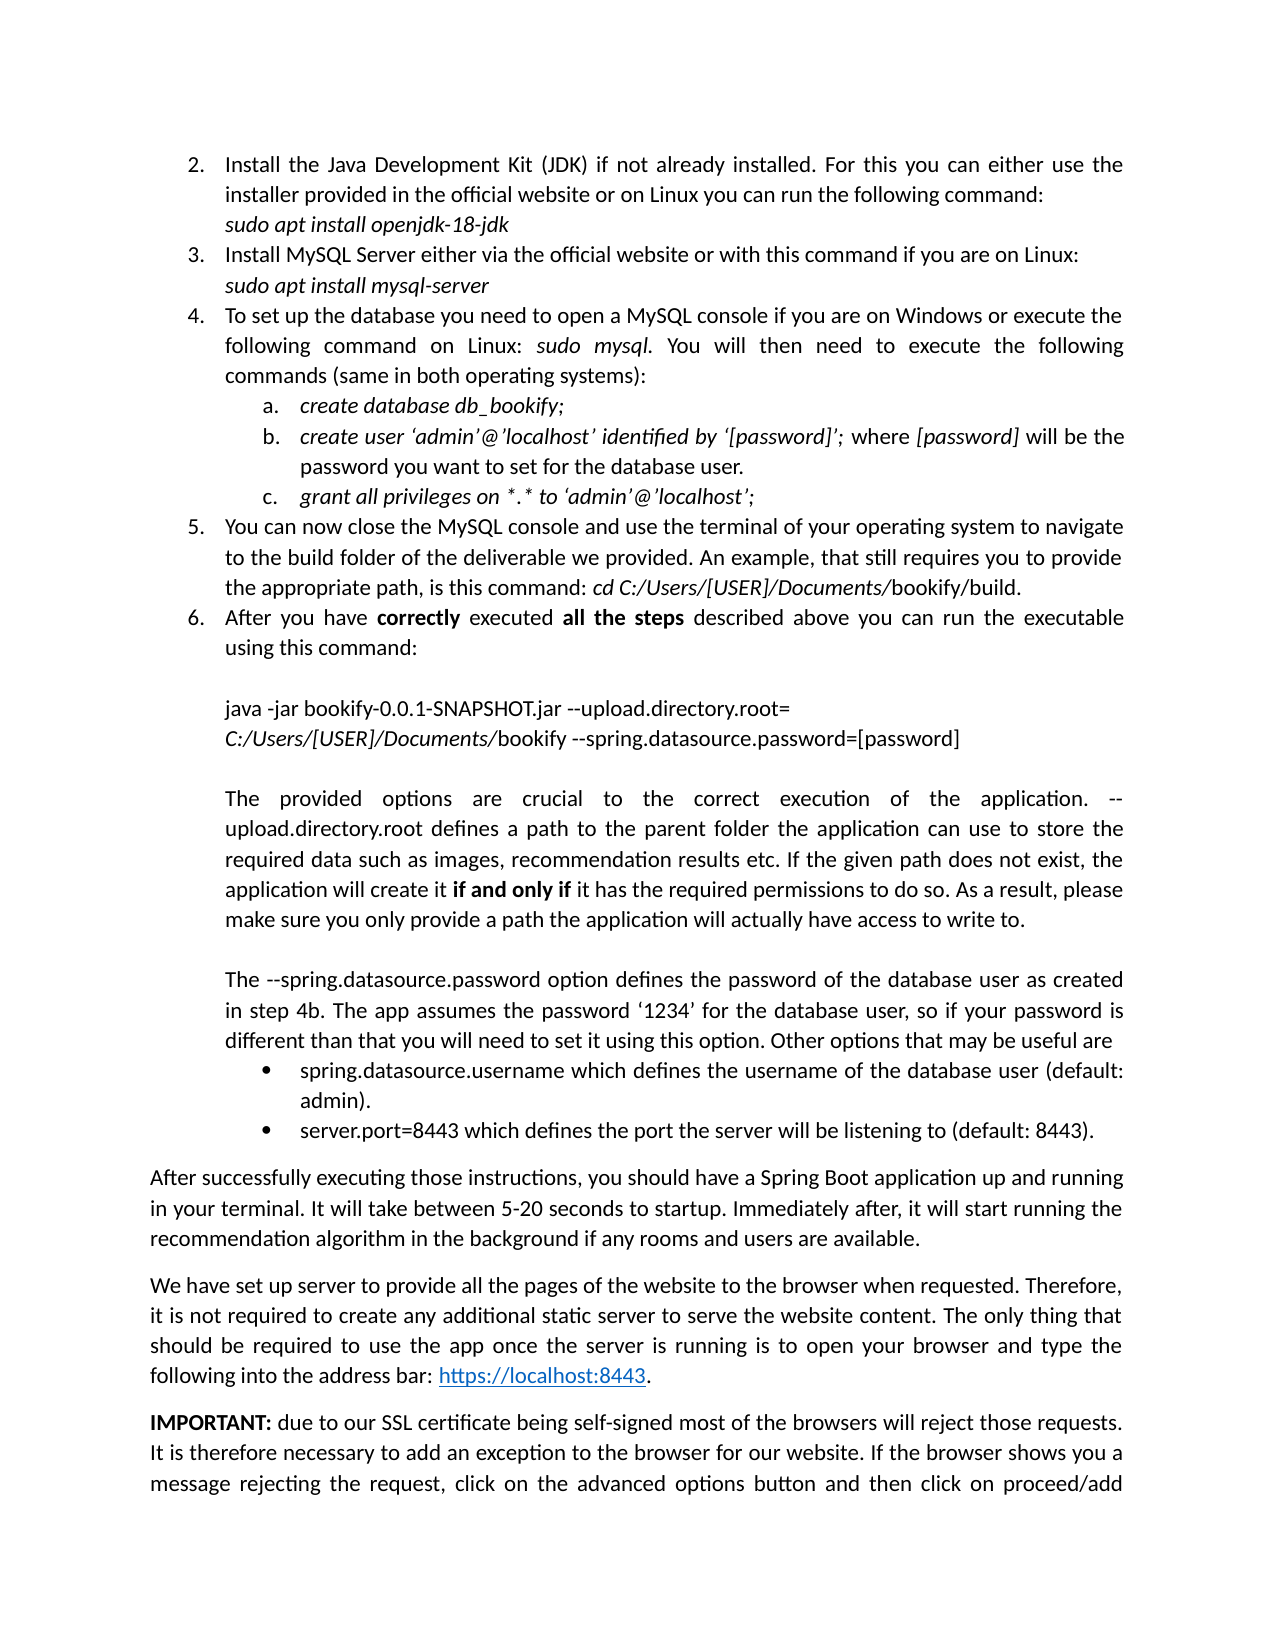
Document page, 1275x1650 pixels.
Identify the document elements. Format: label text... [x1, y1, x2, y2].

text We have set up server to provide all the pages of the website to the browser when requested. Therefore, it is not required to create any additional static server to serve the website content. The only thing that should be required to use the app once the server is running is to open your browser and type the following into the address bar: https://localhost:8443. [150, 1271, 1125, 1389]
list Install MySQL Server either via the official website or with this command if you are on Linux: [187, 241, 1125, 269]
list You can now close the MySQL console and use the terminal of your operating system to navigate to the build folder of the deliverable we provided. An example, that still requires you to provide the appropriate path, is this command: cd C:/Users/[USER]/Documents/bookify/build. [187, 512, 1125, 601]
list create user ‘admin’@’localhost’ identified by ‘[password]’; where [password] will be the password you want to set for the database user. [262, 422, 1125, 480]
list create database db_bookify; [262, 392, 1125, 420]
text After successfully executing those instructions, you should have a Spring Boot application up and running in your terminal. It will take between 5-20 seconds to startup. Immediately after, it will start running the recommendation algorithm in the background if any rooms and users are available. [150, 1163, 1125, 1252]
list The --spring.datasource.password option defines the password of the database user as created in step 4b. The app assumes the password ‘1234’ for the database user, so if your password is different than that you will need to set it using this option. Other options that may be useful are [225, 966, 1125, 1054]
list spring.datasource.username which defines the username of the database user (default: admin). [262, 1056, 1125, 1114]
list java -jar bookify-0.0.1-SNAPSHOT.jar --upload.directory.root= C:/Users/[USER]/Documents/bookify --spring.datasource.password=[password] [225, 694, 1125, 752]
list Install the Java Development Kit (JDK) if not already installed. For this you can either use the installer provided in the official website or on Linux you can run the following command: [187, 150, 1125, 208]
list server.port=8443 which defines the port the server will be listening to (default: 8443). [262, 1117, 1125, 1145]
list sudo apt install mysql-server [225, 271, 1125, 299]
list sudo apt install openjdk-18-jdk [225, 210, 1125, 238]
list The provided options are crucial to the correct execution of the application. --upload.directory.root defines a path to the parent folder the application can use to store the required data such as images, recommendation results etc. If the given path does not exist, the application will create it if and only if it has the required permissions to do so. As a result, please make sure you only provide a path the application will actually have access to write to. [225, 784, 1125, 933]
list To set up the database you need to open a MySQL console if you are on Windows or execute the following command on Linux: sudo mysql. You will then need to execute the following commands (same in both operating systems): [187, 301, 1125, 389]
list grant all privileges on *.* to ‘admin’@’localhost’; [262, 482, 1125, 510]
list After you have correctly executed all the steps described above you can run the executable using this command: [187, 603, 1125, 661]
